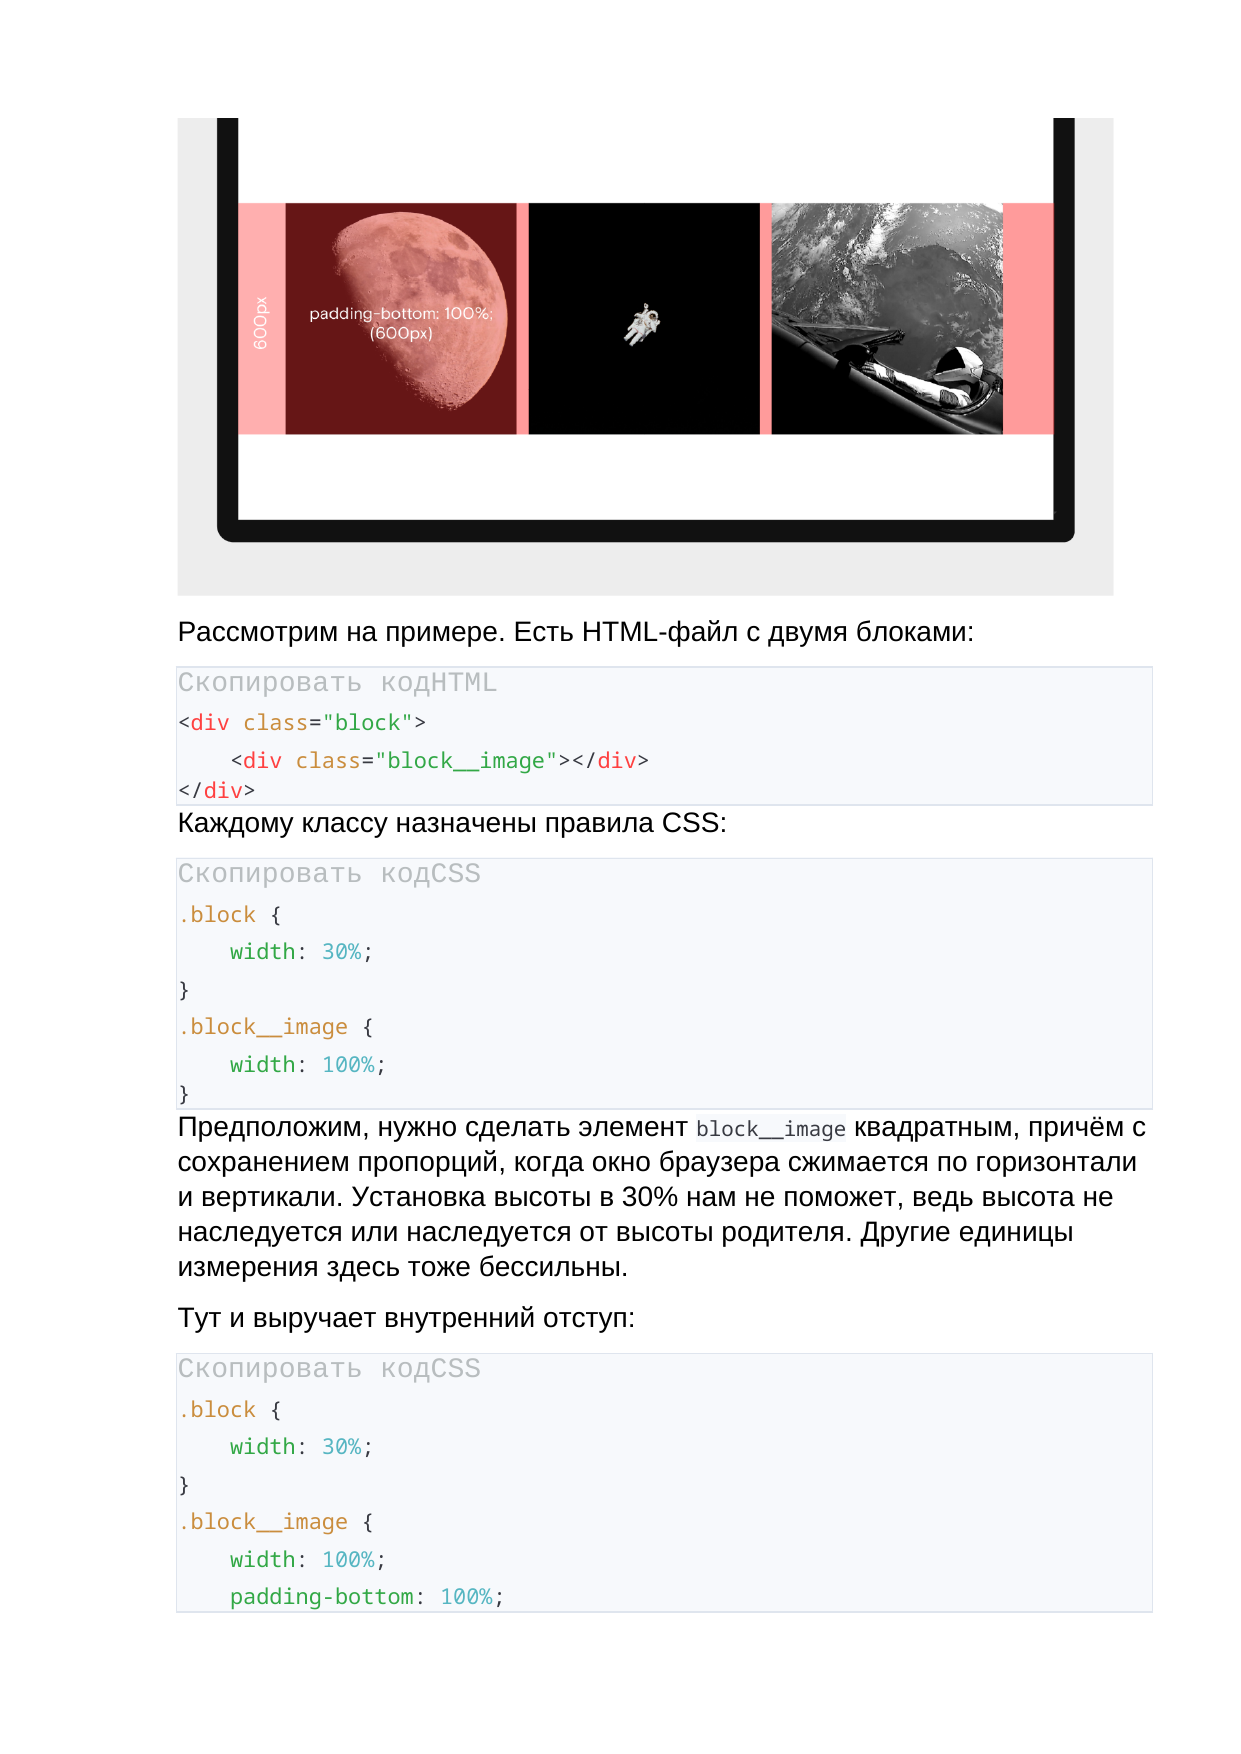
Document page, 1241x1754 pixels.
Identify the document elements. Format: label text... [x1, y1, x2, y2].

text <div class="block"> [177, 699, 1152, 737]
text Тут и выручает внутренний отступ: [177, 1301, 1152, 1333]
text .block__image { [177, 1003, 1152, 1041]
text } [177, 1077, 1152, 1108]
picture [177, 118, 1114, 596]
text Предположим, нужно сделать элемент block__image квадратным, причём с сохранением пропорций, когда окно браузера сжимается по горизонтали и вертикали. Установка высоты в 30% нам не поможет, ведь высота не наследуется или наследуется от высоты родителя. Другие единицы измерения здесь тоже бессильны. [177, 1110, 1152, 1282]
text Скопировать кодCSS [177, 859, 1152, 891]
text <div class="block__image"></div> [177, 737, 1152, 773]
text Рассмотрим на примере. Есть HTML-файл с двумя блоками: [177, 614, 1152, 647]
text } [177, 1461, 1152, 1499]
text padding-bottom: 100%; [177, 1572, 1152, 1611]
text width: 100%; [177, 1536, 1152, 1572]
text </div> [177, 773, 1152, 804]
text .block__image { [177, 1499, 1152, 1536]
text Каждому классу назначены правила CSS: [177, 806, 1152, 838]
text } [177, 966, 1152, 1003]
text Скопировать кодHTML [177, 668, 1152, 699]
text .block { [177, 891, 1152, 928]
text width: 30%; [177, 1424, 1152, 1461]
text width: 30%; [177, 928, 1152, 966]
text width: 100%; [177, 1041, 1152, 1077]
text .block { [177, 1386, 1152, 1424]
text Скопировать кодCSS [177, 1354, 1152, 1386]
